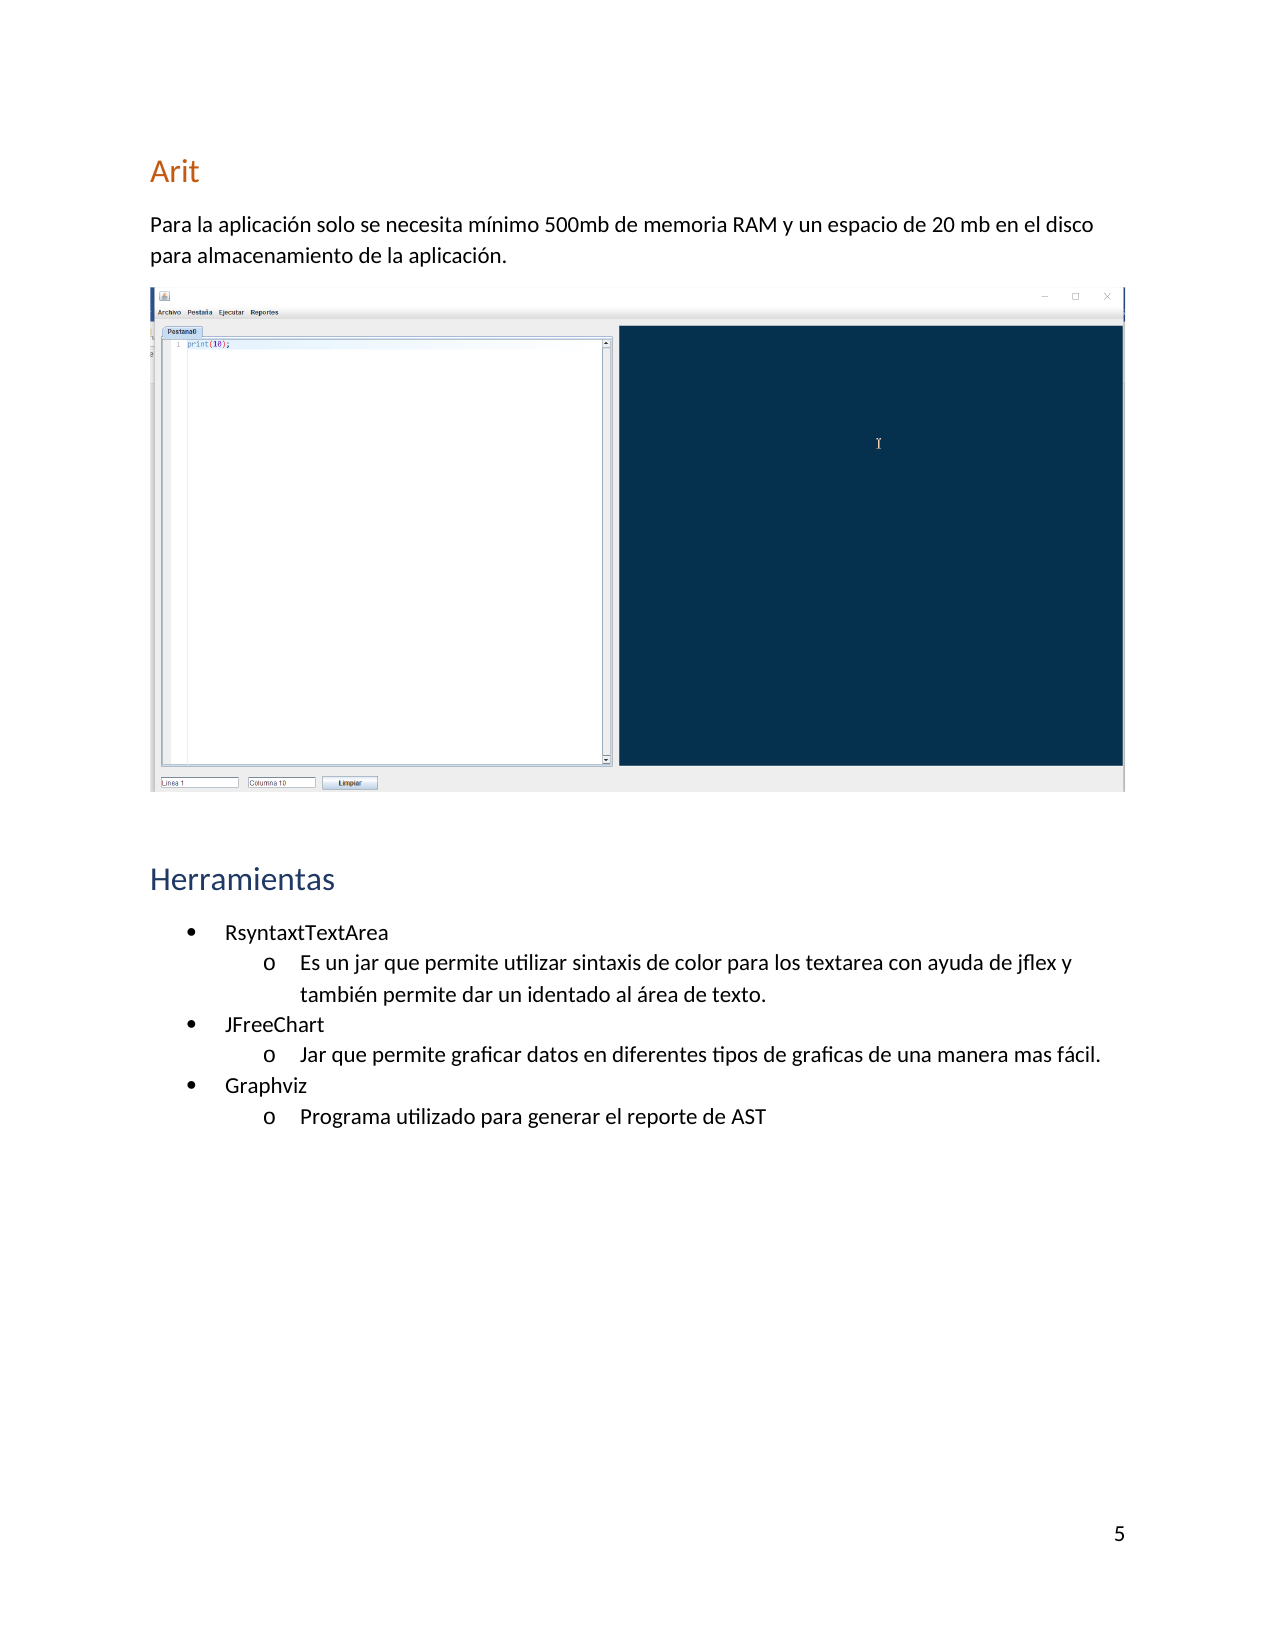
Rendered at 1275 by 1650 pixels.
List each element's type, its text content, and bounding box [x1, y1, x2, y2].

list RsyntaxtTextArea [187, 918, 1125, 946]
text Herramientas [150, 858, 1125, 898]
picture [150, 287, 1125, 792]
list Es un jar que permite utilizar sintaxis de color para los textarea con ayuda de jflex y también permite dar un identado al área de texto. [262, 948, 1125, 1008]
text Arit [150, 150, 1125, 191]
list Graphviz [187, 1072, 1125, 1100]
list JFreeChart [187, 1010, 1125, 1038]
list Programa utilizado para generar el reporte de AST [262, 1102, 1125, 1131]
text Para la aplicación solo se necesita mínimo 500mb de memoria RAM y un espacio de 20 mb en el disco para almacenamiento de la aplicación. [150, 211, 1125, 269]
list Jar que permite graficar datos en diferentes tipos de graficas de una manera mas fácil. [262, 1040, 1125, 1069]
